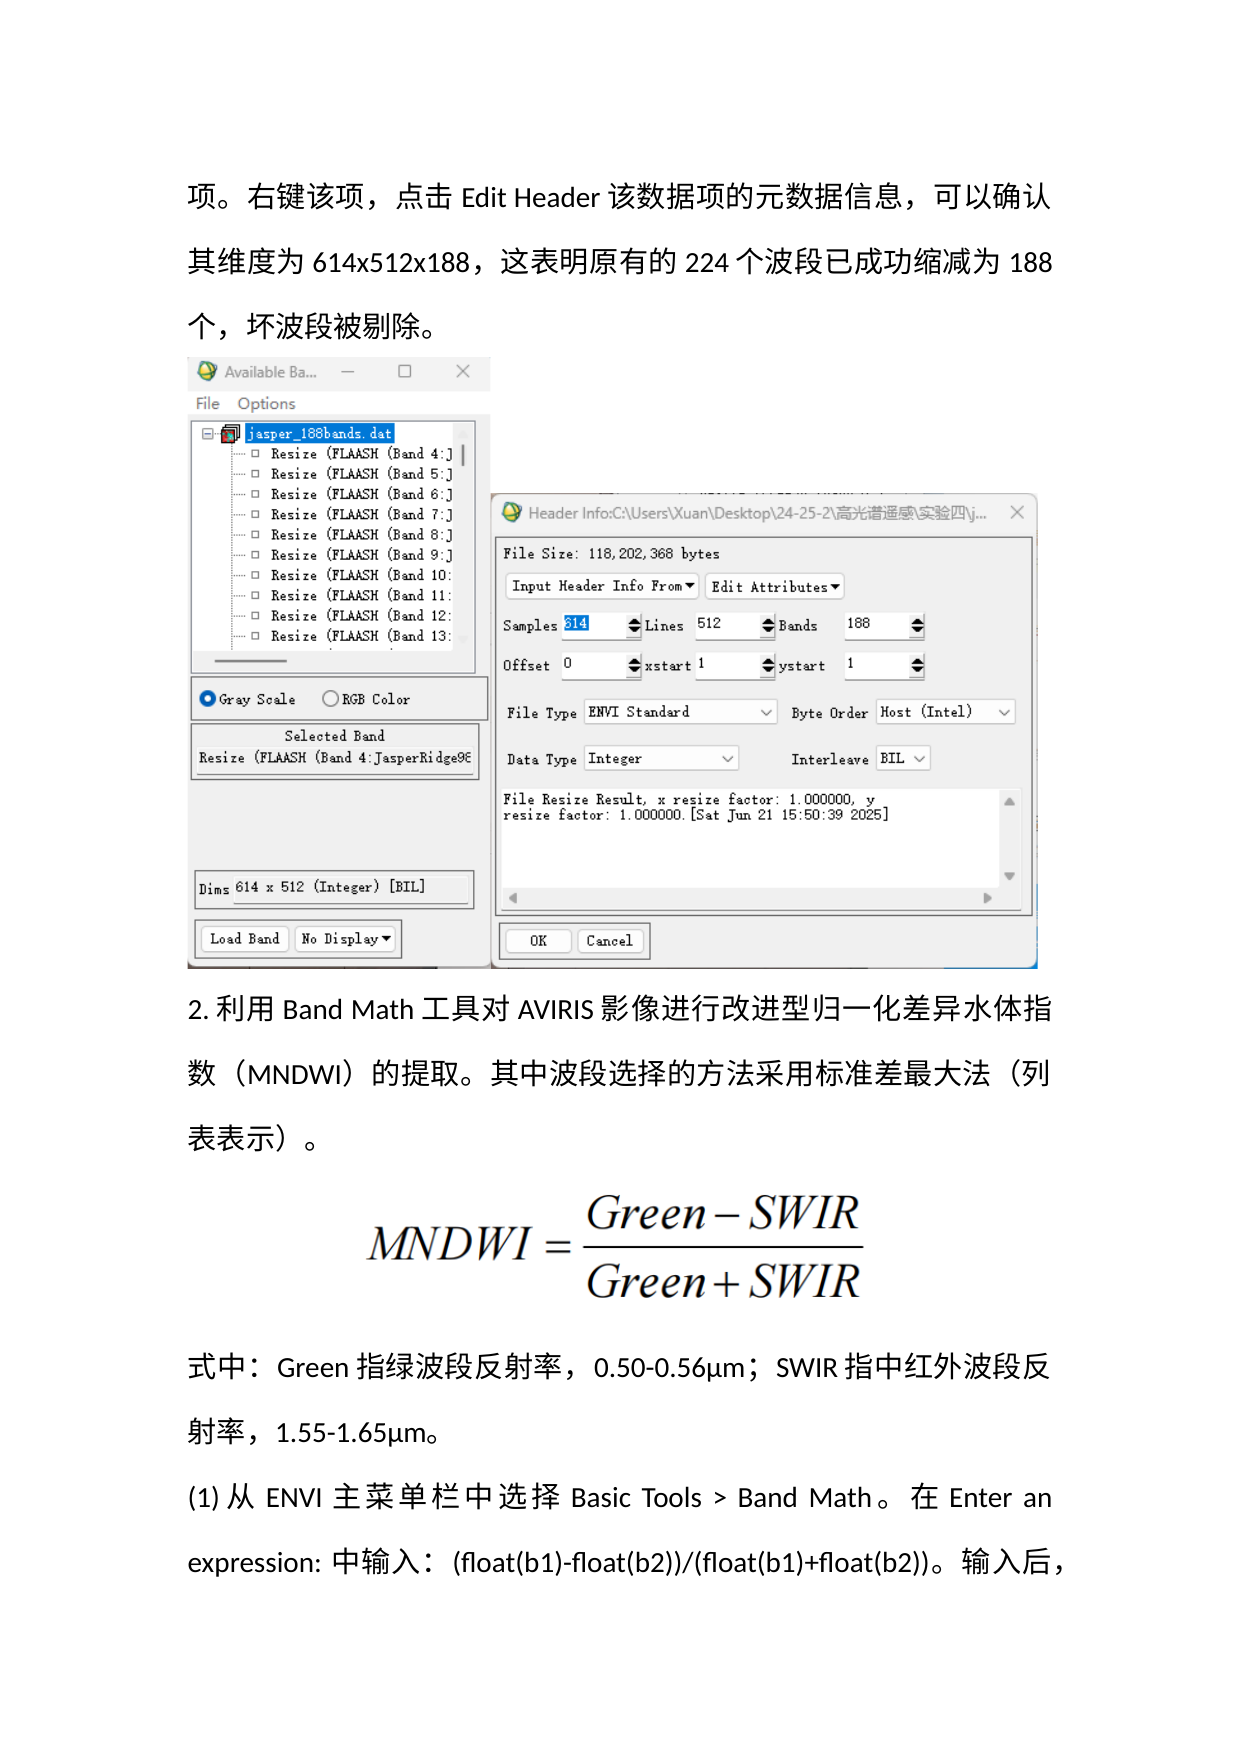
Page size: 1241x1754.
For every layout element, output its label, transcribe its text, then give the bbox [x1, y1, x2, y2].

picture [187, 357, 1038, 969]
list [187, 162, 1053, 357]
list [187, 1462, 1053, 1592]
list 利用Band Math工具对AVIRIS影像进行改进型归一化差异水体指数（MNDWI）的提取。其中波段选择的方法采用标准差最大法（列表表示）。 [187, 974, 1053, 1169]
list 式中：Green指绿波段反射率，0.50-0.56μm；SWIR指中红外波段反射率，1.55-1.65μm。 [187, 1332, 1053, 1462]
picture [334, 1169, 907, 1325]
